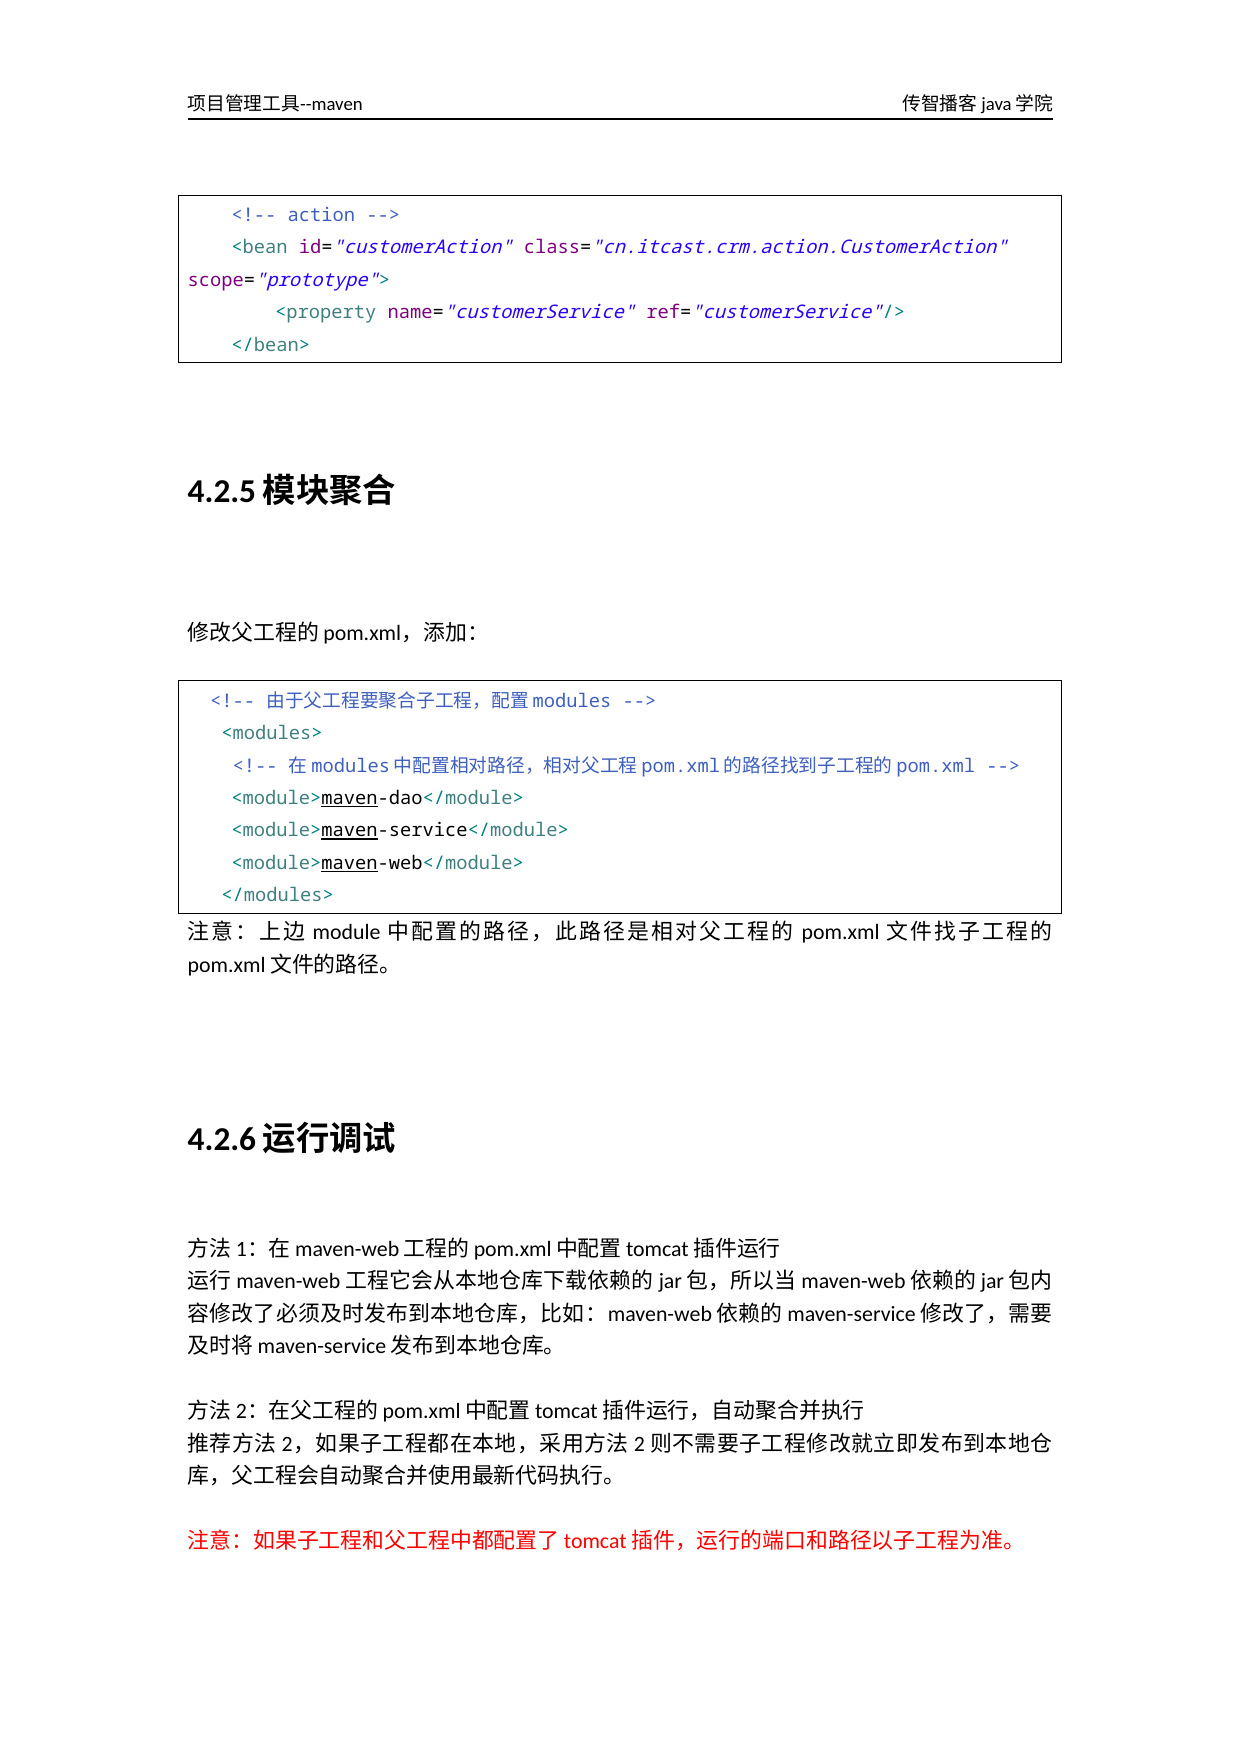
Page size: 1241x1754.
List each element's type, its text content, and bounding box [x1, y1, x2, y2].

text 方法2：在父工程的pom.xml中配置tomcat插件运行，自动聚合并执行 [187, 1393, 1053, 1426]
text <modules> [187, 716, 1053, 748]
text <module>maven-web</module> [187, 846, 1053, 875]
text 运行maven-web工程它会从本地仓库下载依赖的jar包，所以当maven-web依赖的jar包内容修改了必须及时发布到本地仓库，比如：maven-web依赖的maven-service修改了，需要及时将maven-service发布到本地仓库。 [187, 1263, 1053, 1361]
text 推荐方法2，如果子工程都在本地，采用方法2则不需要子工程修改就立即发布到本地仓库，父工程会自动聚合并使用最新代码执行。 [187, 1426, 1053, 1491]
text <bean id="customerAction" class="cn.itcast.crm.action.CustomerAction" scope="prototype"> [187, 230, 1053, 295]
text <module>maven-dao</module> [187, 781, 1053, 813]
subtitle 模块聚合 [187, 455, 1053, 520]
text 方法1：在maven-web工程的pom.xml中配置tomcat插件运行 [187, 1231, 1053, 1263]
text </bean> [179, 324, 1061, 362]
text <property name="customerService" ref="customerService"/> [187, 295, 1053, 324]
text 注意：如果子工程和父工程中都配置了tomcat插件，运行的端口和路径以子工程为准。 [187, 1523, 1053, 1556]
text 修改父工程的pom.xml，添加： [187, 615, 1053, 647]
subtitle 运行调试 [187, 1103, 1053, 1168]
text <!-- 由于父工程要聚合子工程，配置modules --> [179, 681, 1061, 716]
text <!-- 在modules中配置相对路径，相对父工程pom.xml的路径找到子工程的pom.xml --> [187, 748, 1053, 781]
text </modules> [179, 875, 1061, 913]
text <module>maven-service</module> [187, 813, 1053, 846]
text 注意：上边module中配置的路径，此路径是相对父工程的pom.xml文件找子工程的pom.xml文件的路径。 [187, 914, 1053, 979]
text <!-- action --> [179, 196, 1061, 230]
